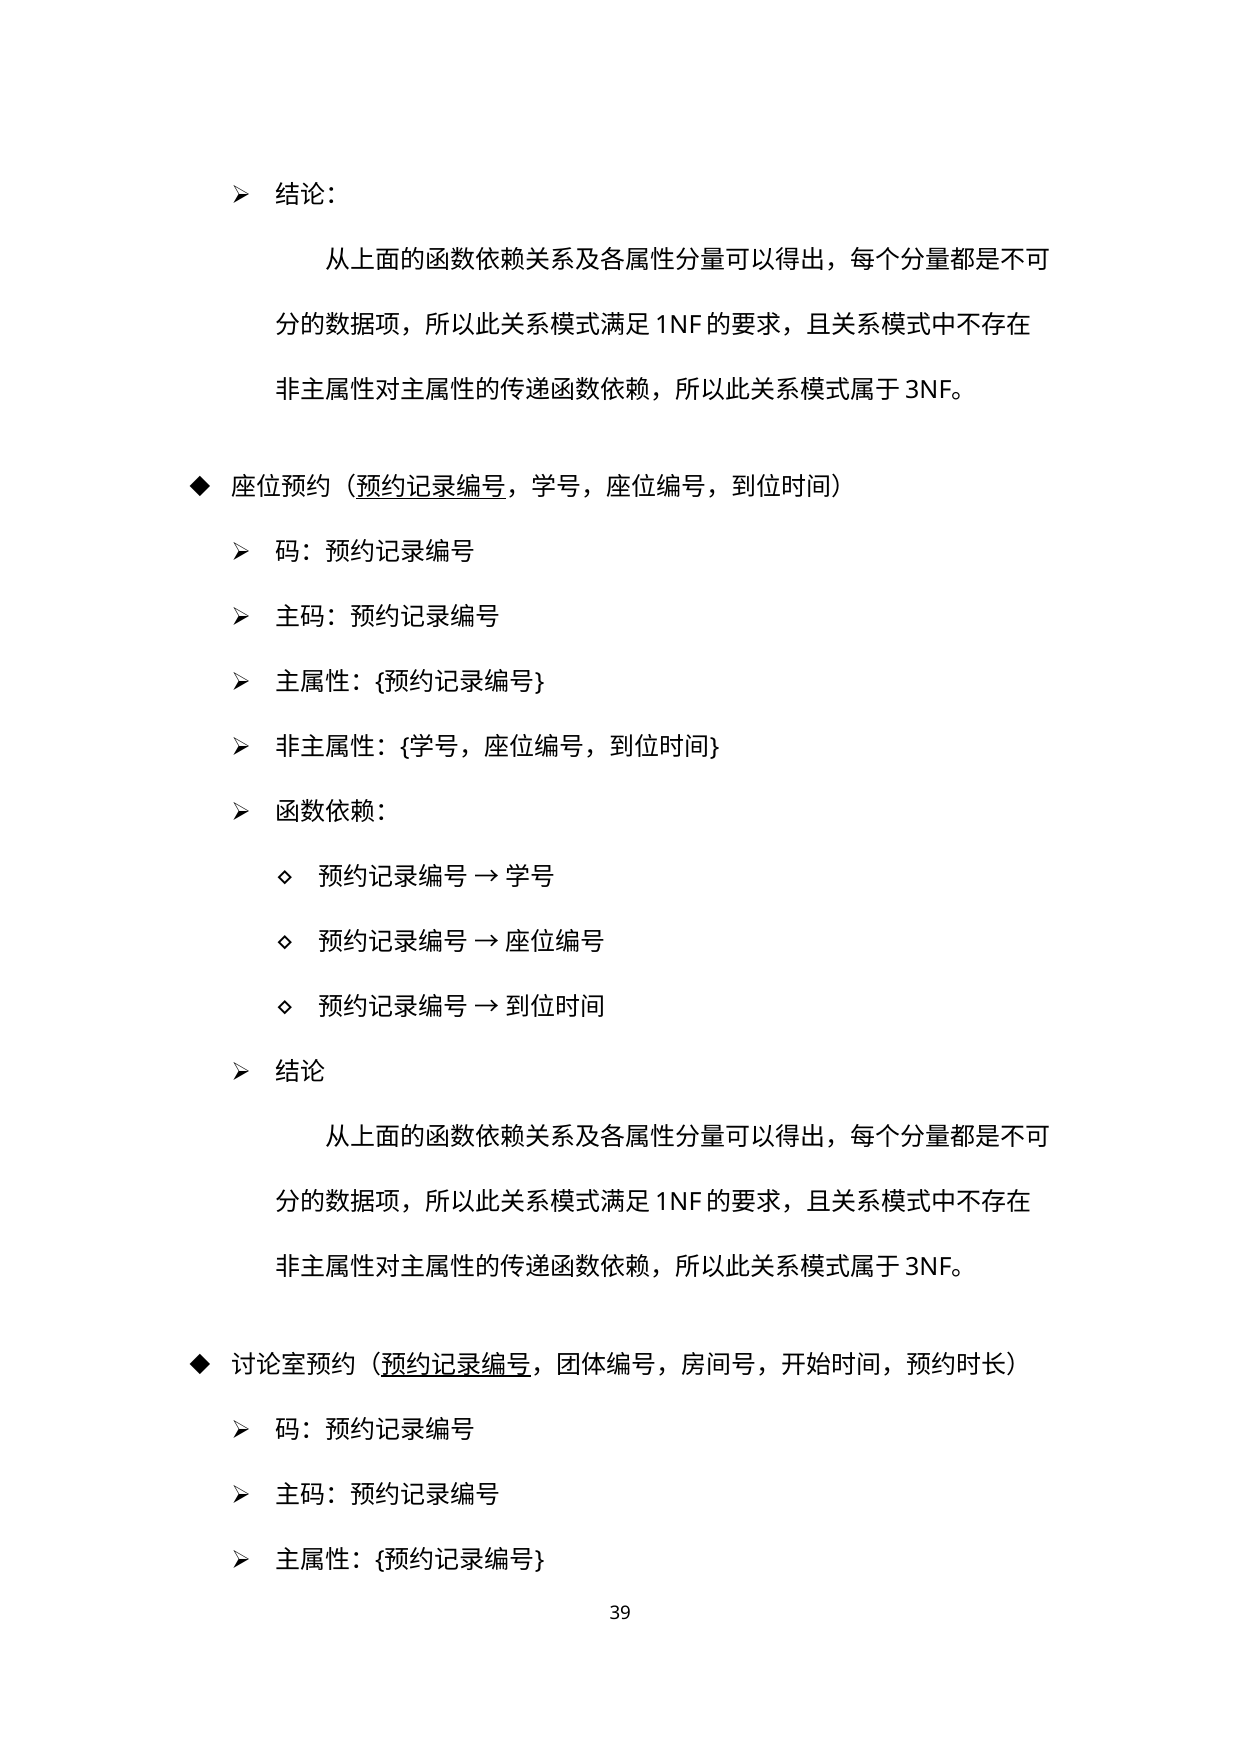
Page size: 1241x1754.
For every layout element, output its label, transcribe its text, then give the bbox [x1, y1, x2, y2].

list 主码：预约记录编号 [231, 582, 1053, 647]
list 主属性：{预约记录编号} [231, 647, 1053, 712]
list 码：预约记录编号 [231, 1395, 1053, 1460]
list 座位预约（预约记录编号，学号，座位编号，到位时间） [187, 452, 1053, 517]
list 从上面的函数依赖关系及各属性分量可以得出，每个分量都是不可分的数据项，所以此关系模式满足1NF的要求，且关系模式中不存在非主属性对主属性的传递函数依赖，所以此关系模式属于3NF。 [275, 1102, 1053, 1297]
list 主属性：{预约记录编号} [231, 1525, 1053, 1590]
list 结论 [231, 1037, 1053, 1102]
list 预约记录编号 → 学号 [275, 842, 1053, 907]
list 预约记录编号 → 座位编号 [275, 907, 1053, 972]
list 从上面的函数依赖关系及各属性分量可以得出，每个分量都是不可分的数据项，所以此关系模式满足1NF的要求，且关系模式中不存在非主属性对主属性的传递函数依赖，所以此关系模式属于3NF。 [275, 225, 1053, 420]
list 函数依赖： [231, 777, 1053, 842]
list 主码：预约记录编号 [231, 1460, 1053, 1525]
list 预约记录编号 → 到位时间 [275, 972, 1053, 1037]
list 码：预约记录编号 [231, 517, 1053, 582]
list 结论： [231, 160, 1053, 225]
list 讨论室预约（预约记录编号，团体编号，房间号，开始时间，预约时长） [187, 1330, 1053, 1395]
list 非主属性：{学号，座位编号，到位时间} [231, 712, 1053, 777]
